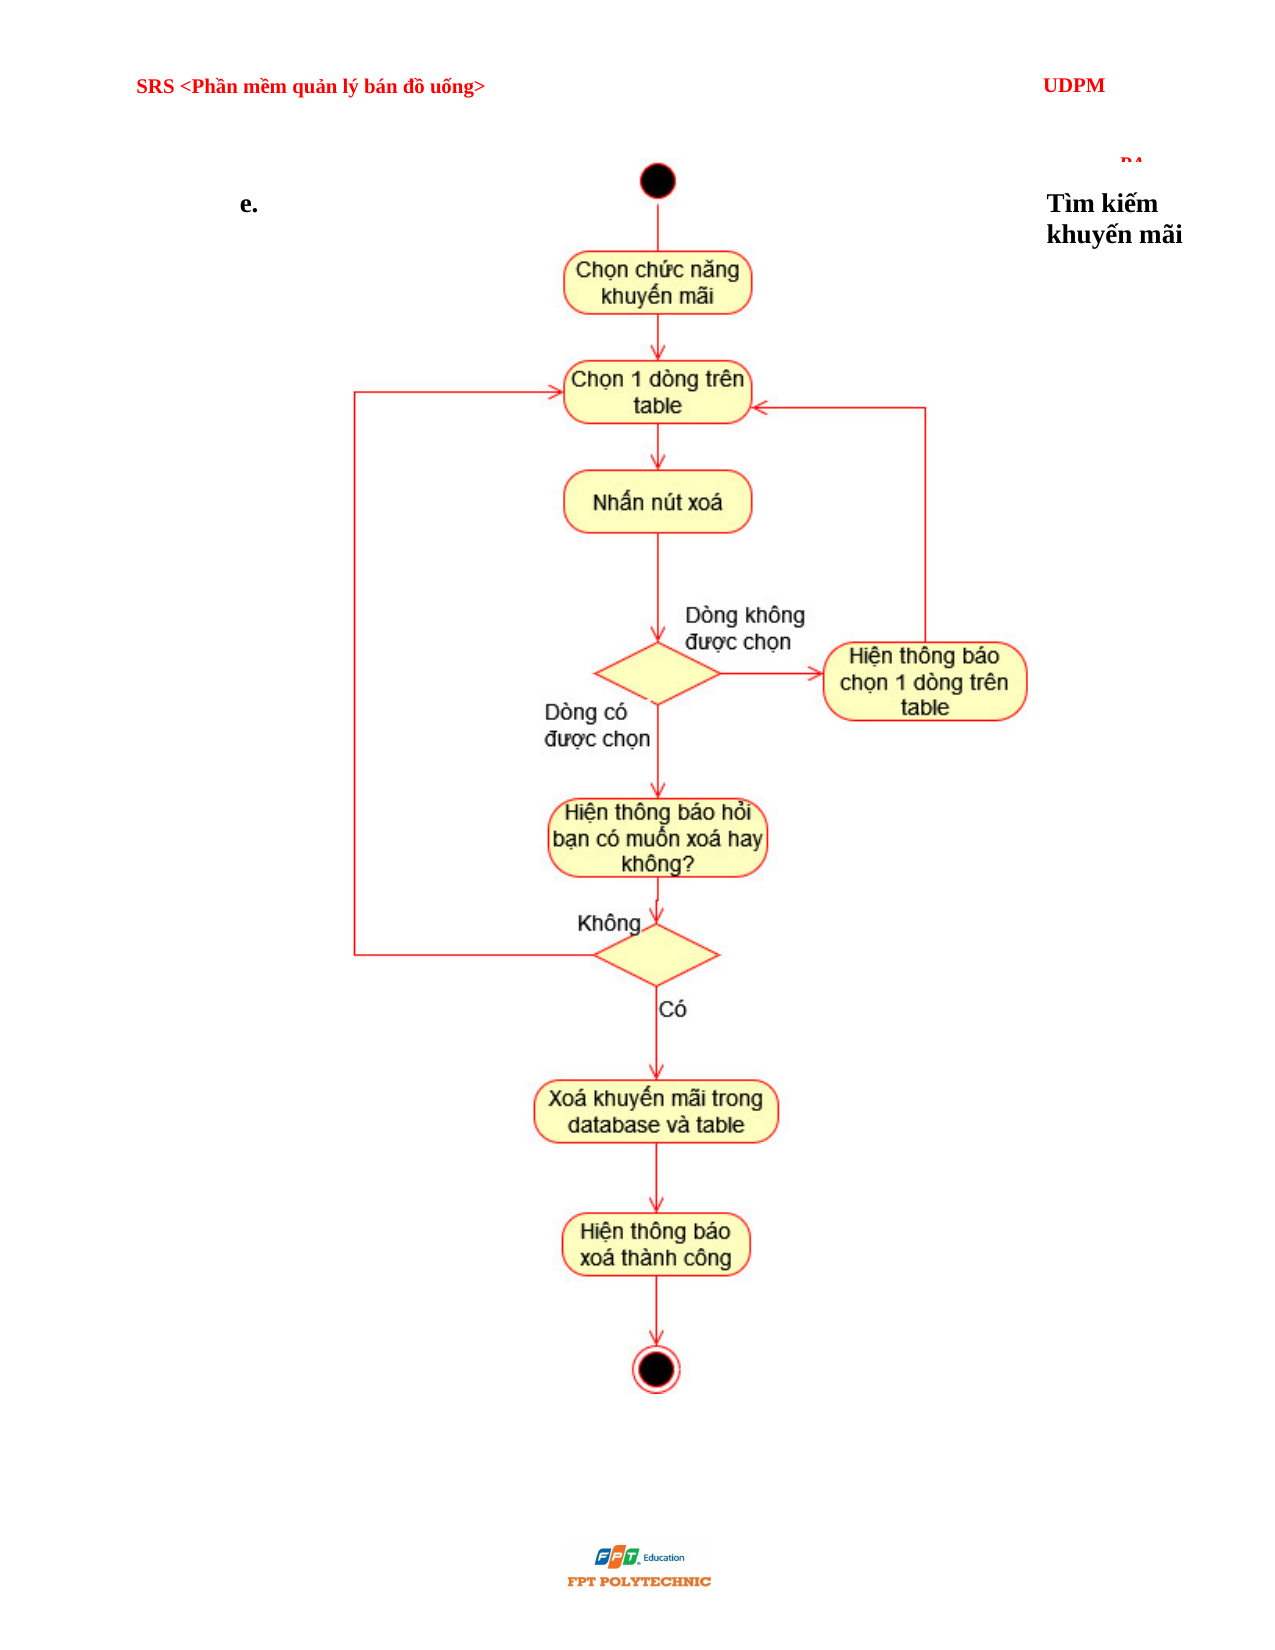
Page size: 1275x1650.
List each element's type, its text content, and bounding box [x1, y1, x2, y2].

list Tìm kiếm khuyến mãi [1028, 187, 1192, 250]
picture [563, 1542, 712, 1591]
list Tìm kiếm khuyến mãi [239, 187, 340, 250]
picture [340, 157, 1028, 1394]
